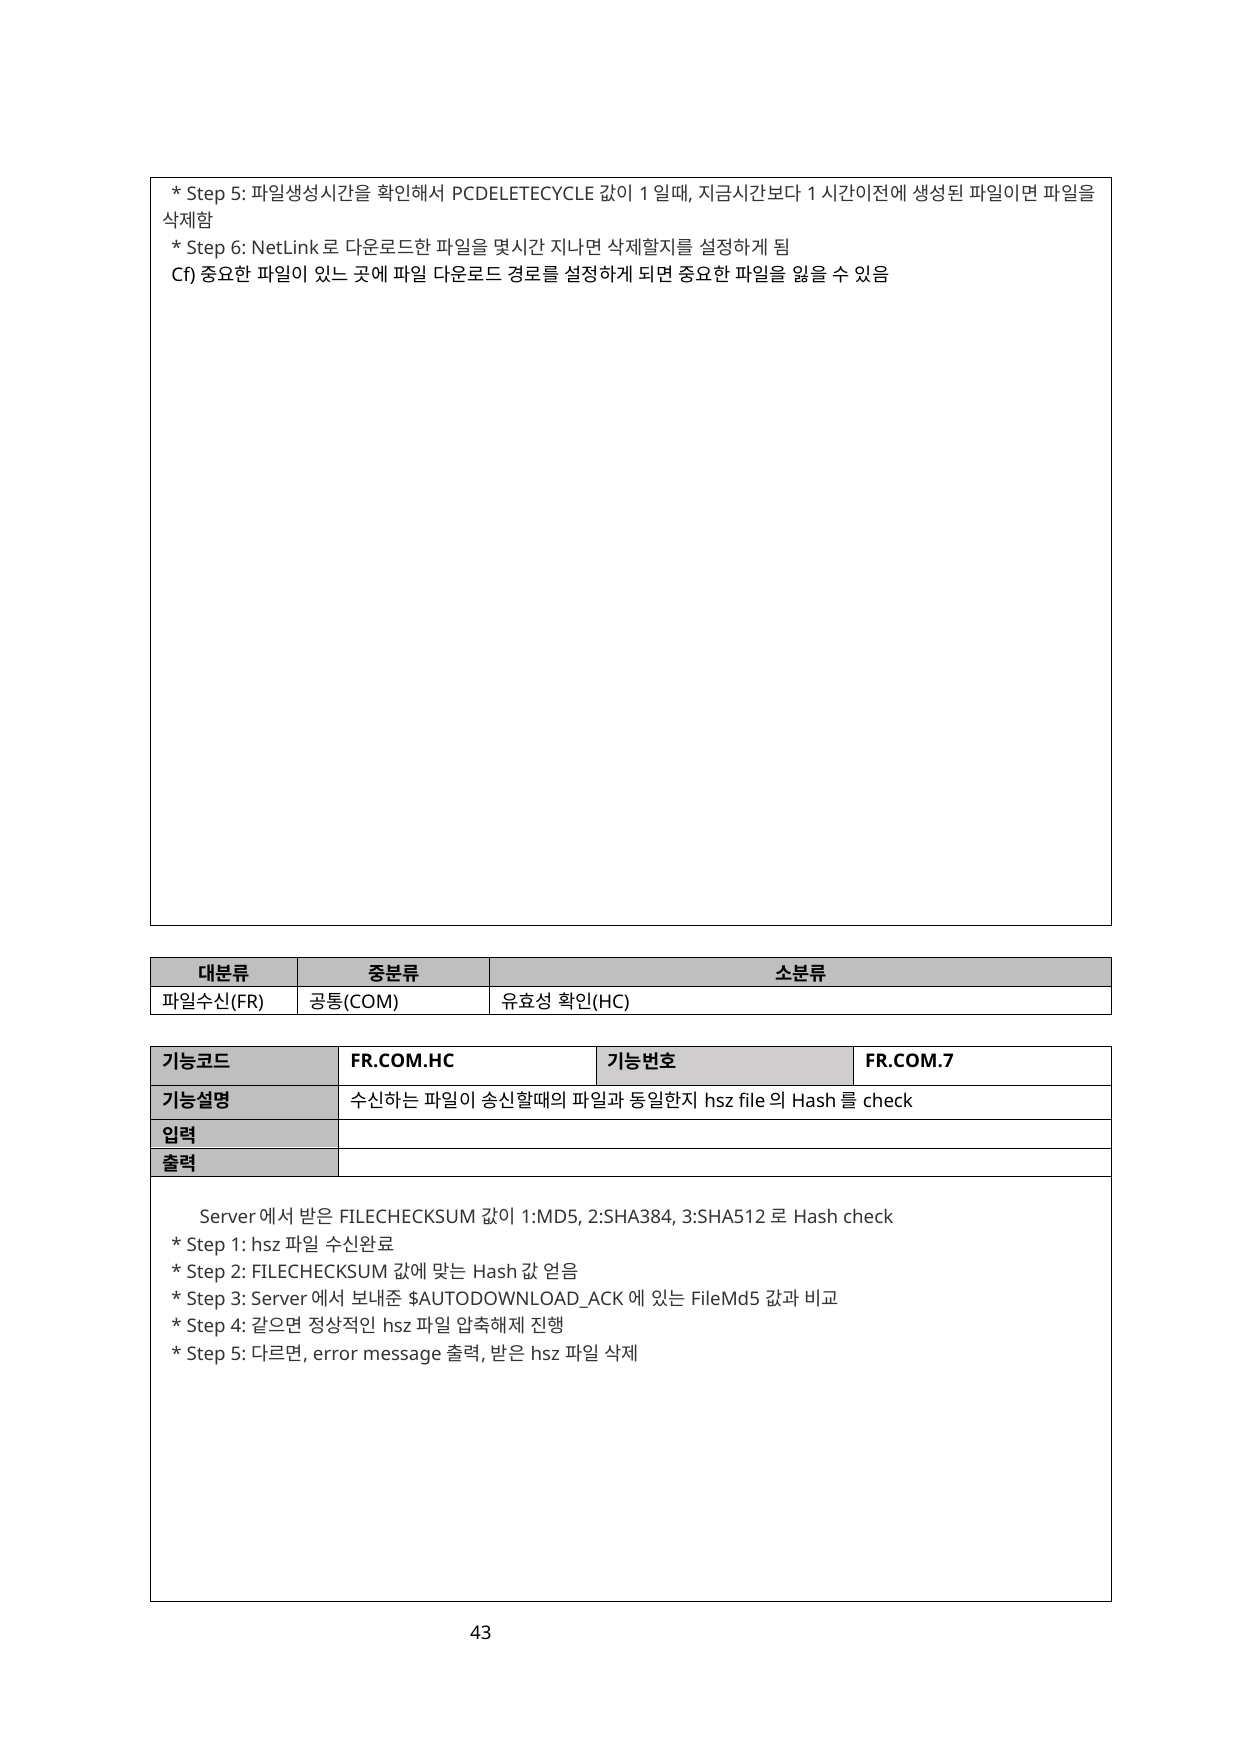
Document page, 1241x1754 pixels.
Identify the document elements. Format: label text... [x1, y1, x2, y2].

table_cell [151, 178, 1111, 925]
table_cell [151, 1177, 1111, 1601]
table_header 기능코드 [151, 1047, 338, 1085]
table_header FR.COM.HC [339, 1047, 596, 1085]
table_header 기능번호 [597, 1047, 853, 1085]
table_cell 입력 [151, 1120, 338, 1147]
table_header 대분류 [151, 958, 297, 986]
table_header FR.COM.7 [854, 1047, 1111, 1085]
table_cell 유효성 확인(HC) [490, 987, 1111, 1014]
table_cell 기능설명 [151, 1086, 338, 1119]
table_header 중분류 [298, 958, 489, 986]
table_header 소분류 [490, 958, 1111, 986]
table_cell 출력 [151, 1149, 338, 1176]
table_cell 공통(COM) [298, 987, 489, 1014]
table_cell [339, 1149, 1111, 1176]
table_cell 수신하는 파일이 송신할때의 파일과 동일한지 hsz file의 Hash를 check [339, 1086, 1111, 1119]
table_cell [339, 1120, 1111, 1147]
table_cell 파일수신(FR) [151, 987, 297, 1014]
